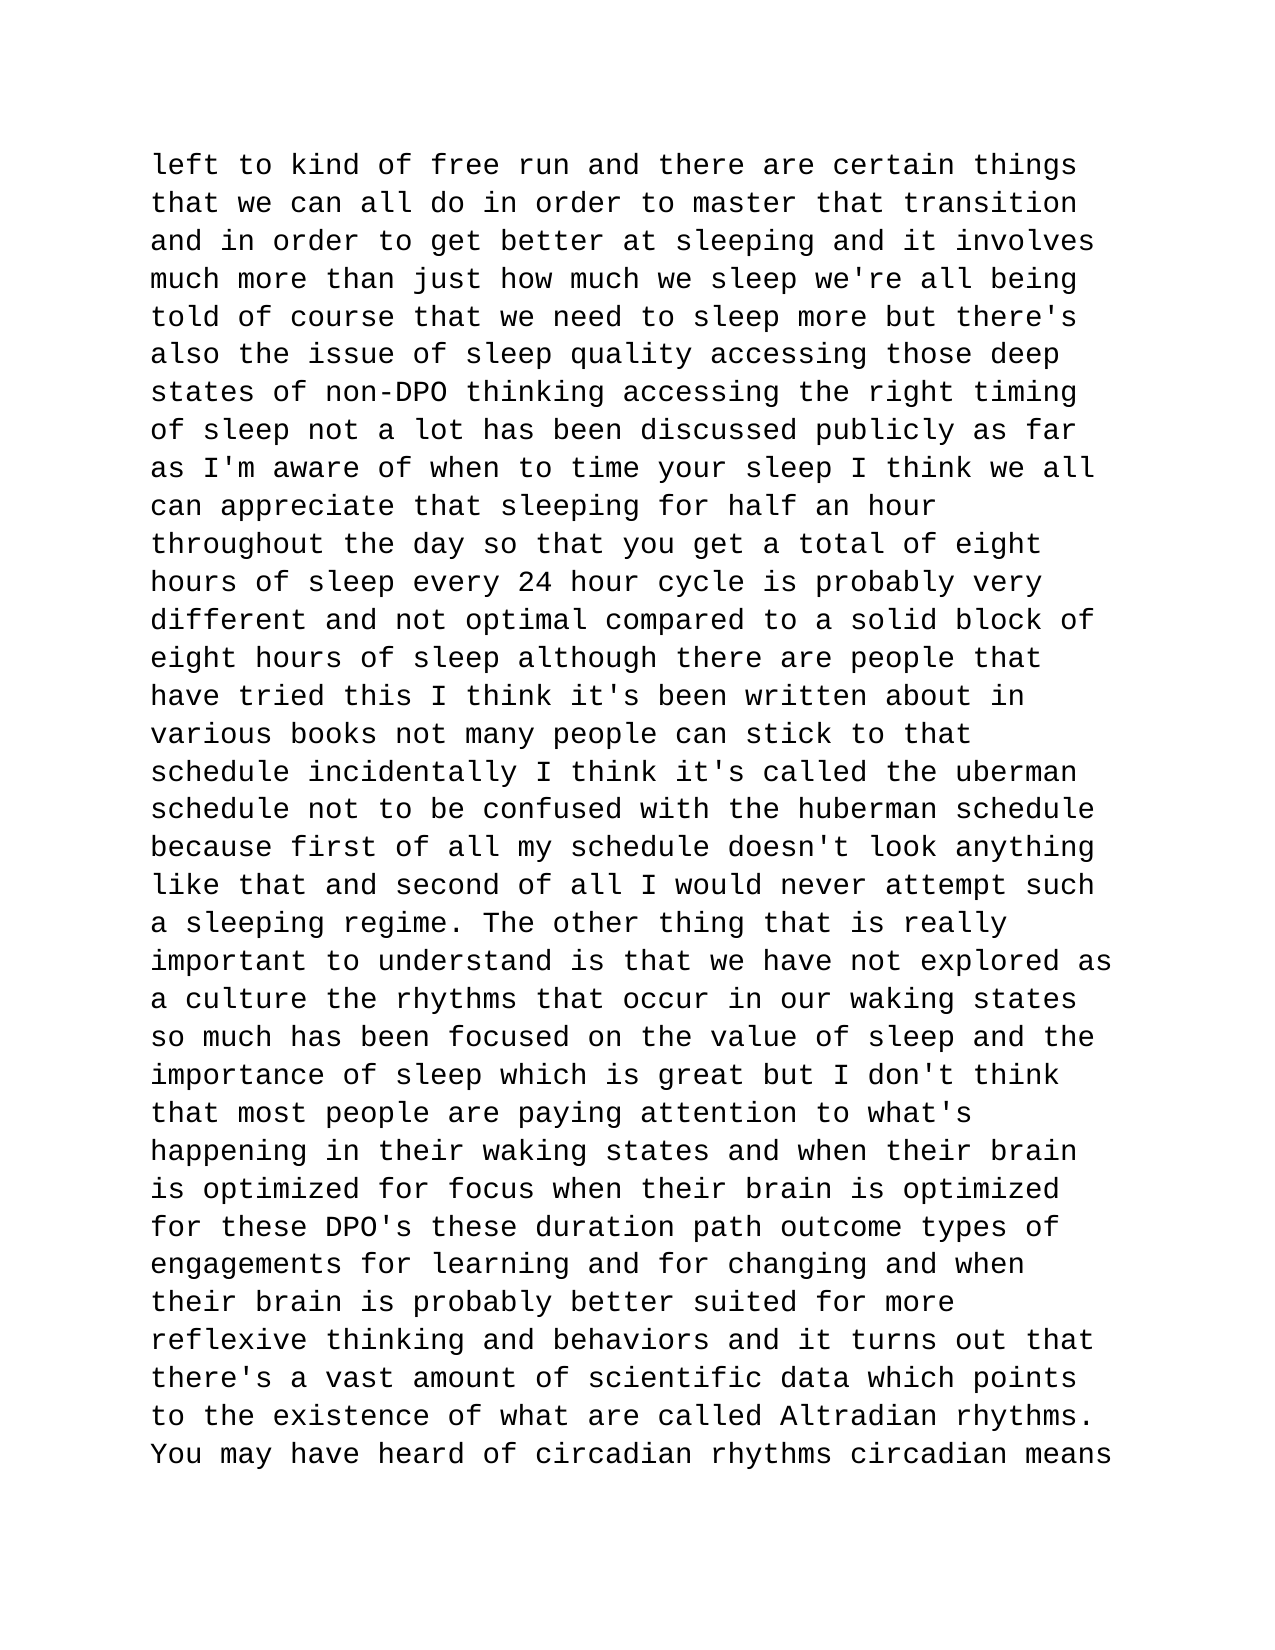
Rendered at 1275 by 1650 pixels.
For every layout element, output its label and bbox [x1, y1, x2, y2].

text [150, 150, 1125, 1472]
